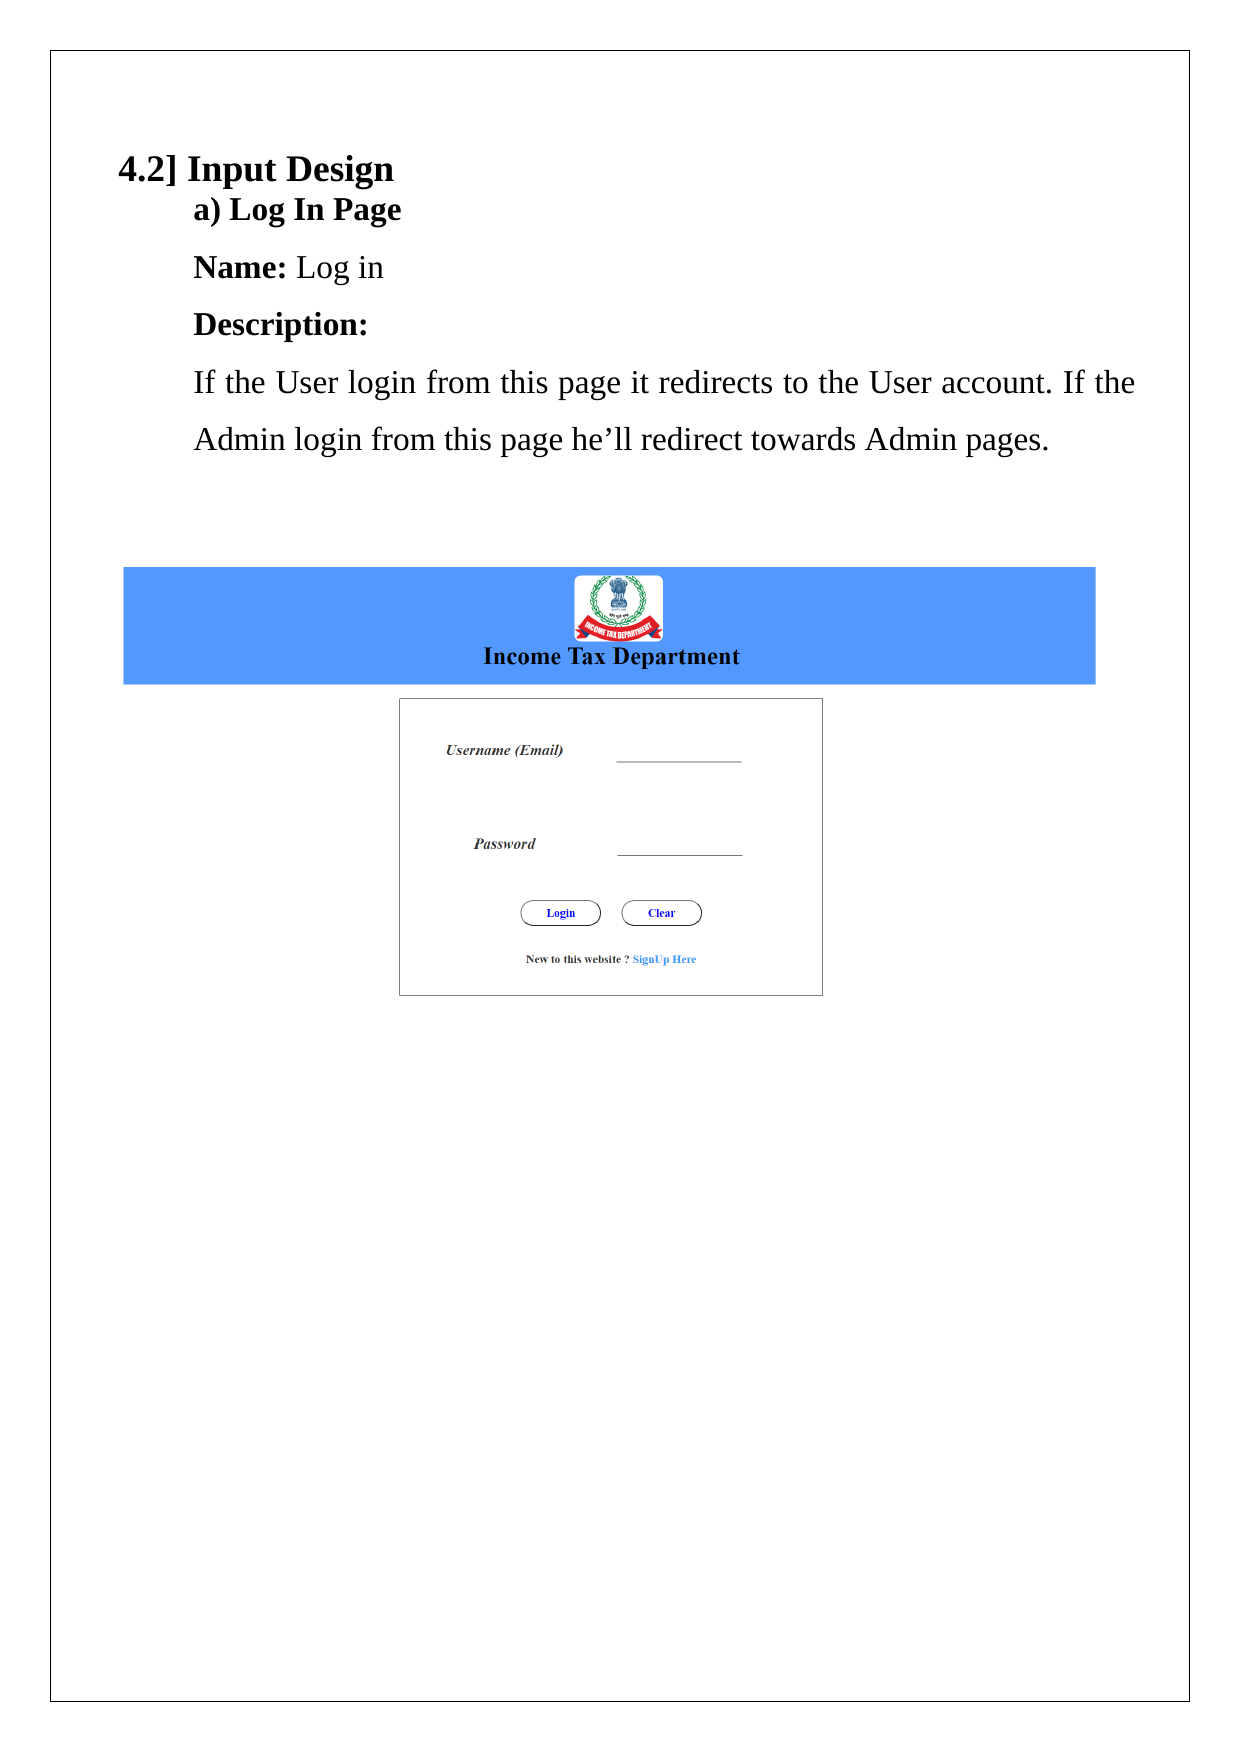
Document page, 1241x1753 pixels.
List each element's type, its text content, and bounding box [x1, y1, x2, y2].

text If the User login from this page it redirects to the User account. If the Admin login from this page he’ll redirect towards Admin pages. [193, 362, 1138, 458]
picture [118, 563, 1096, 1028]
text Name: Log in [118, 247, 1138, 286]
text a) Log In Page [118, 190, 1138, 228]
text Description: [118, 305, 1138, 343]
text 4.2] Input Design [118, 147, 1138, 190]
